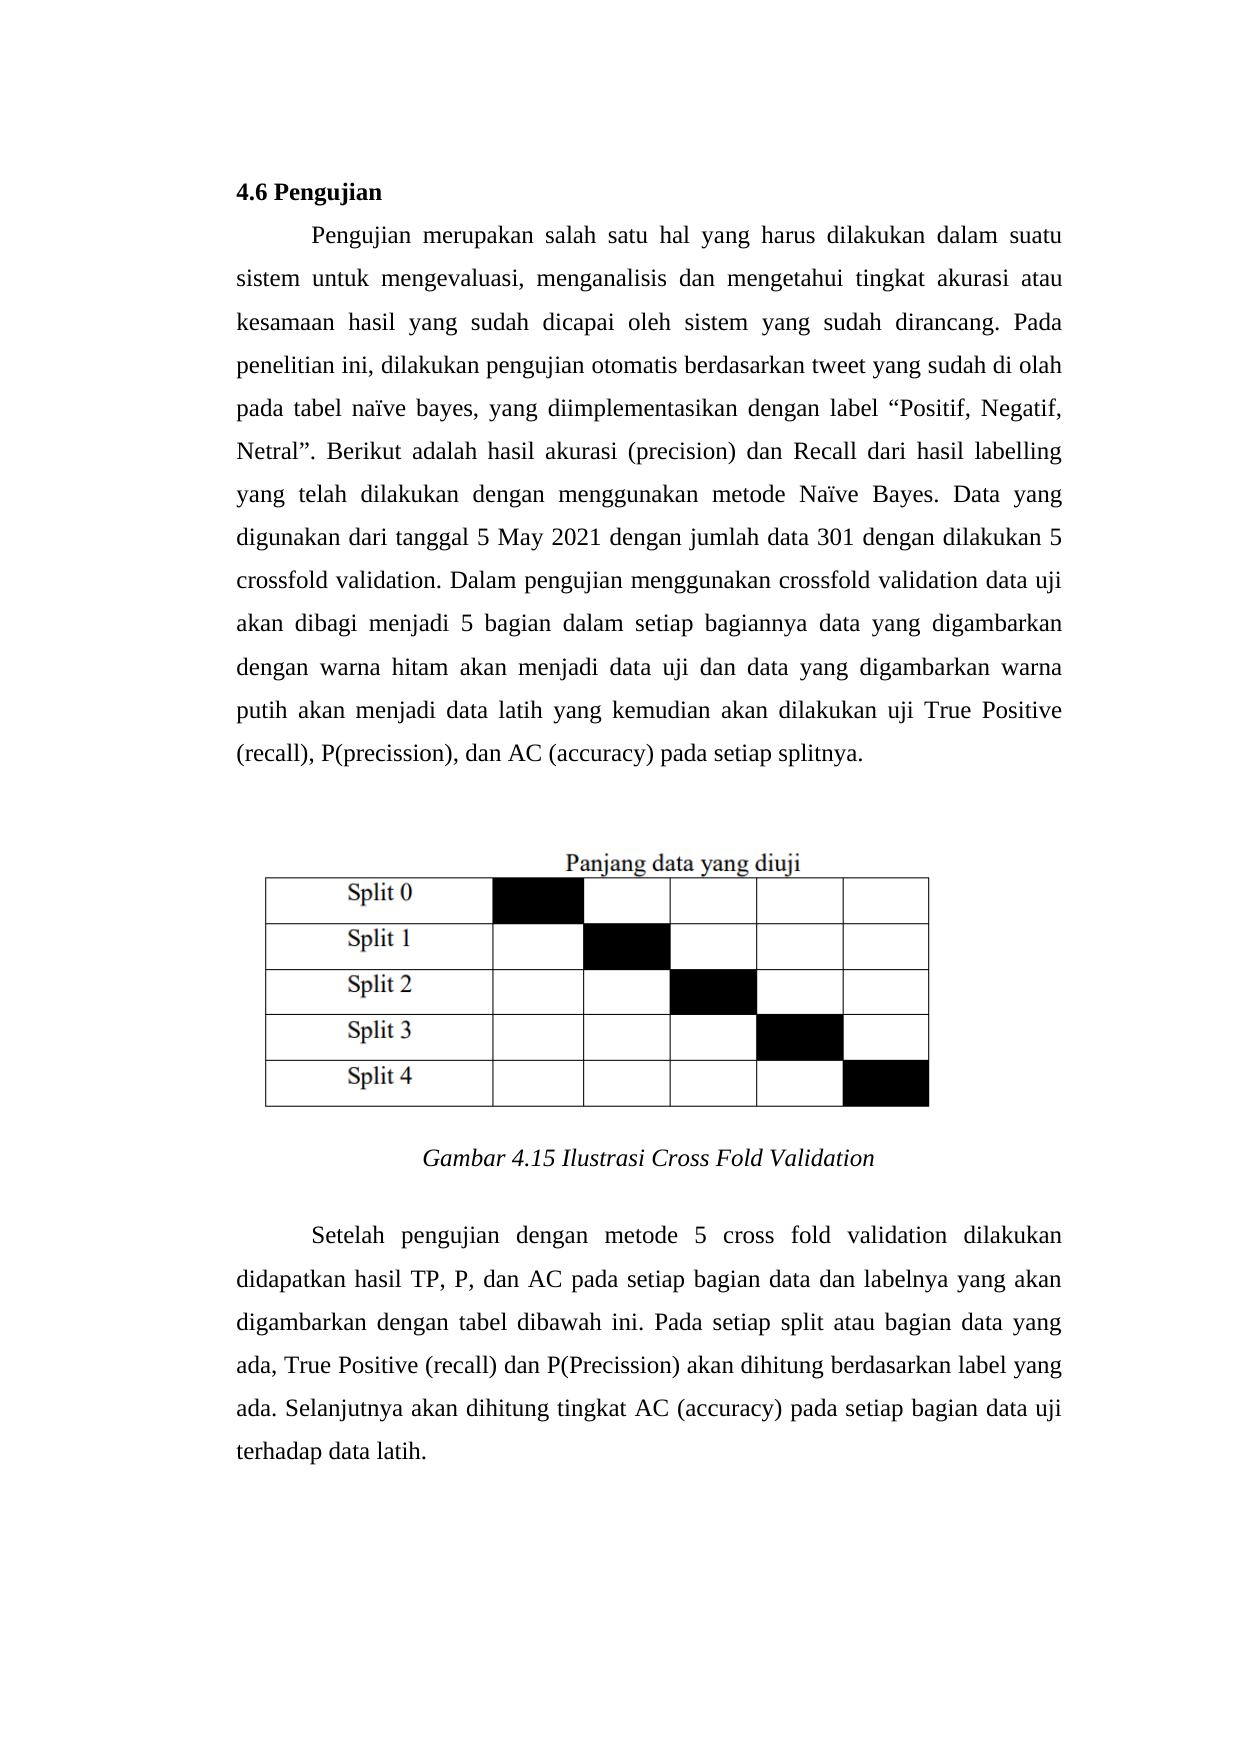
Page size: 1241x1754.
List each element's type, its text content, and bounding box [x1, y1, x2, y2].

text Pengujian merupakan salah satu hal yang harus dilakukan dalam suatu sistem untuk mengevaluasi, menganalisis dan mengetahui tingkat akurasi atau kesamaan hasil yang sudah dicapai oleh sistem yang sudah dirancang. Pada penelitian ini, dilakukan pengujian otomatis berdasarkan tweet yang sudah di olah pada tabel naïve bayes, yang diimplementasikan dengan label “Positif, Negatif, Netral”. Berikut adalah hasil akurasi (precision) dan Recall dari hasil labelling yang telah dilakukan dengan menggunakan metode Naïve Bayes. Data yang digunakan dari tanggal 5 May 2021 dengan jumlah data 301 dengan dilakukan 5 crossfold validation. Dalam pengujian menggunakan crossfold validation data uji akan dibagi menjadi 5 bagian dalam setiap bagiannya data yang digambarkan dengan warna hitam akan menjadi data uji dan data yang digambarkan warna putih akan menjadi data latih yang kemudian akan dilakukan uji True Positive (recall), P(precission), dan AC (accuracy) pada setiap splitnya. [236, 220, 1063, 767]
subtitle Gambar 4.15 Ilustrasi Cross Fold Validation [236, 1143, 1063, 1171]
subtitle 4.6 Pengujian [236, 177, 1063, 206]
text Setelah pengujian dengan metode 5 cross fold validation dilakukan didapatkan hasil TP, P, dan AC pada setiap bagian data dan labelnya yang akan digambarkan dengan tabel dibawah ini. Pada setiap split atau bagian data yang ada, True Positive (recall) dan P(Precission) akan dihitung berdasarkan label yang ada. Selanjutnya akan dihitung tingkat AC (accuracy) pada setiap bagian data uji terhadap data latih. [236, 1221, 1063, 1465]
picture [236, 845, 973, 1112]
